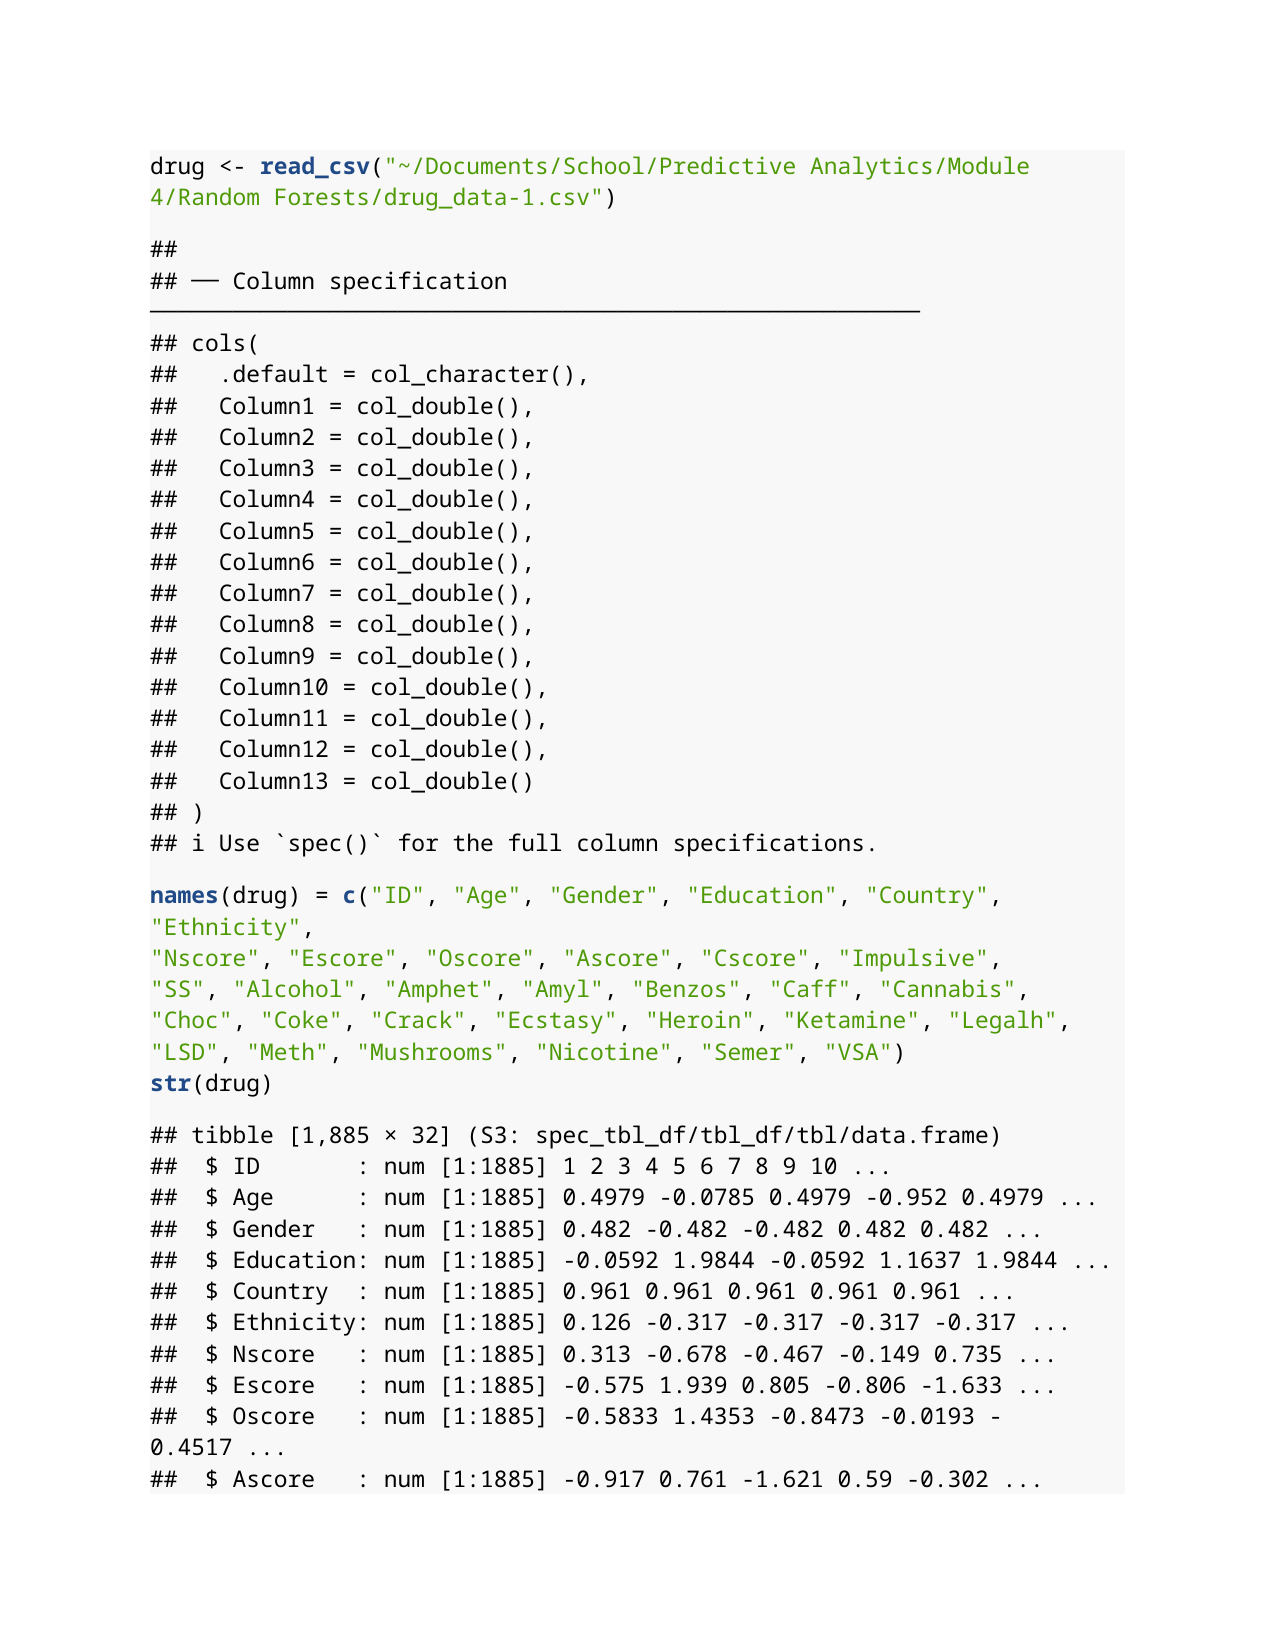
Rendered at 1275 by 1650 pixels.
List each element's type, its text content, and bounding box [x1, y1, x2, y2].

text ## ## ── Column specification ──────────────────────────────────────────────────────── ## cols( ## .default = col_character(), ## Column1 = col_double(), ## Column2 = col_double(), ## Column3 = col_double(), ## Column4 = col_double(), ## Column5 = col_double(), ## Column6 = col_double(), ## Column7 = col_double(), ## Column8 = col_double(), ## Column9 = col_double(), ## Column10 = col_double(), ## Column11 = col_double(), ## Column12 = col_double(), ## Column13 = col_double() ## ) ## ℹ Use `spec()` for the full column specifications. [150, 233, 1125, 858]
text names(drug) = c("ID", "Age", "Gender", "Education", "Country", "Ethnicity", "Nscore", "Escore", "Oscore", "Ascore", "Cscore", "Impulsive", "SS", "Alcohol", "Amphet", "Amyl", "Benzos", "Caff", "Cannabis", "Choc", "Coke", "Crack", "Ecstasy", "Heroin", "Ketamine", "Legalh", "LSD", "Meth", "Mushrooms", "Nicotine", "Semer", "VSA") str(drug) [274, 879, 1125, 1098]
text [150, 1119, 1125, 1494]
text drug <- read_csv("~/Documents/School/Predictive Analytics/Module 4/Random Forests/drug_data-1.csv") [617, 150, 1125, 212]
